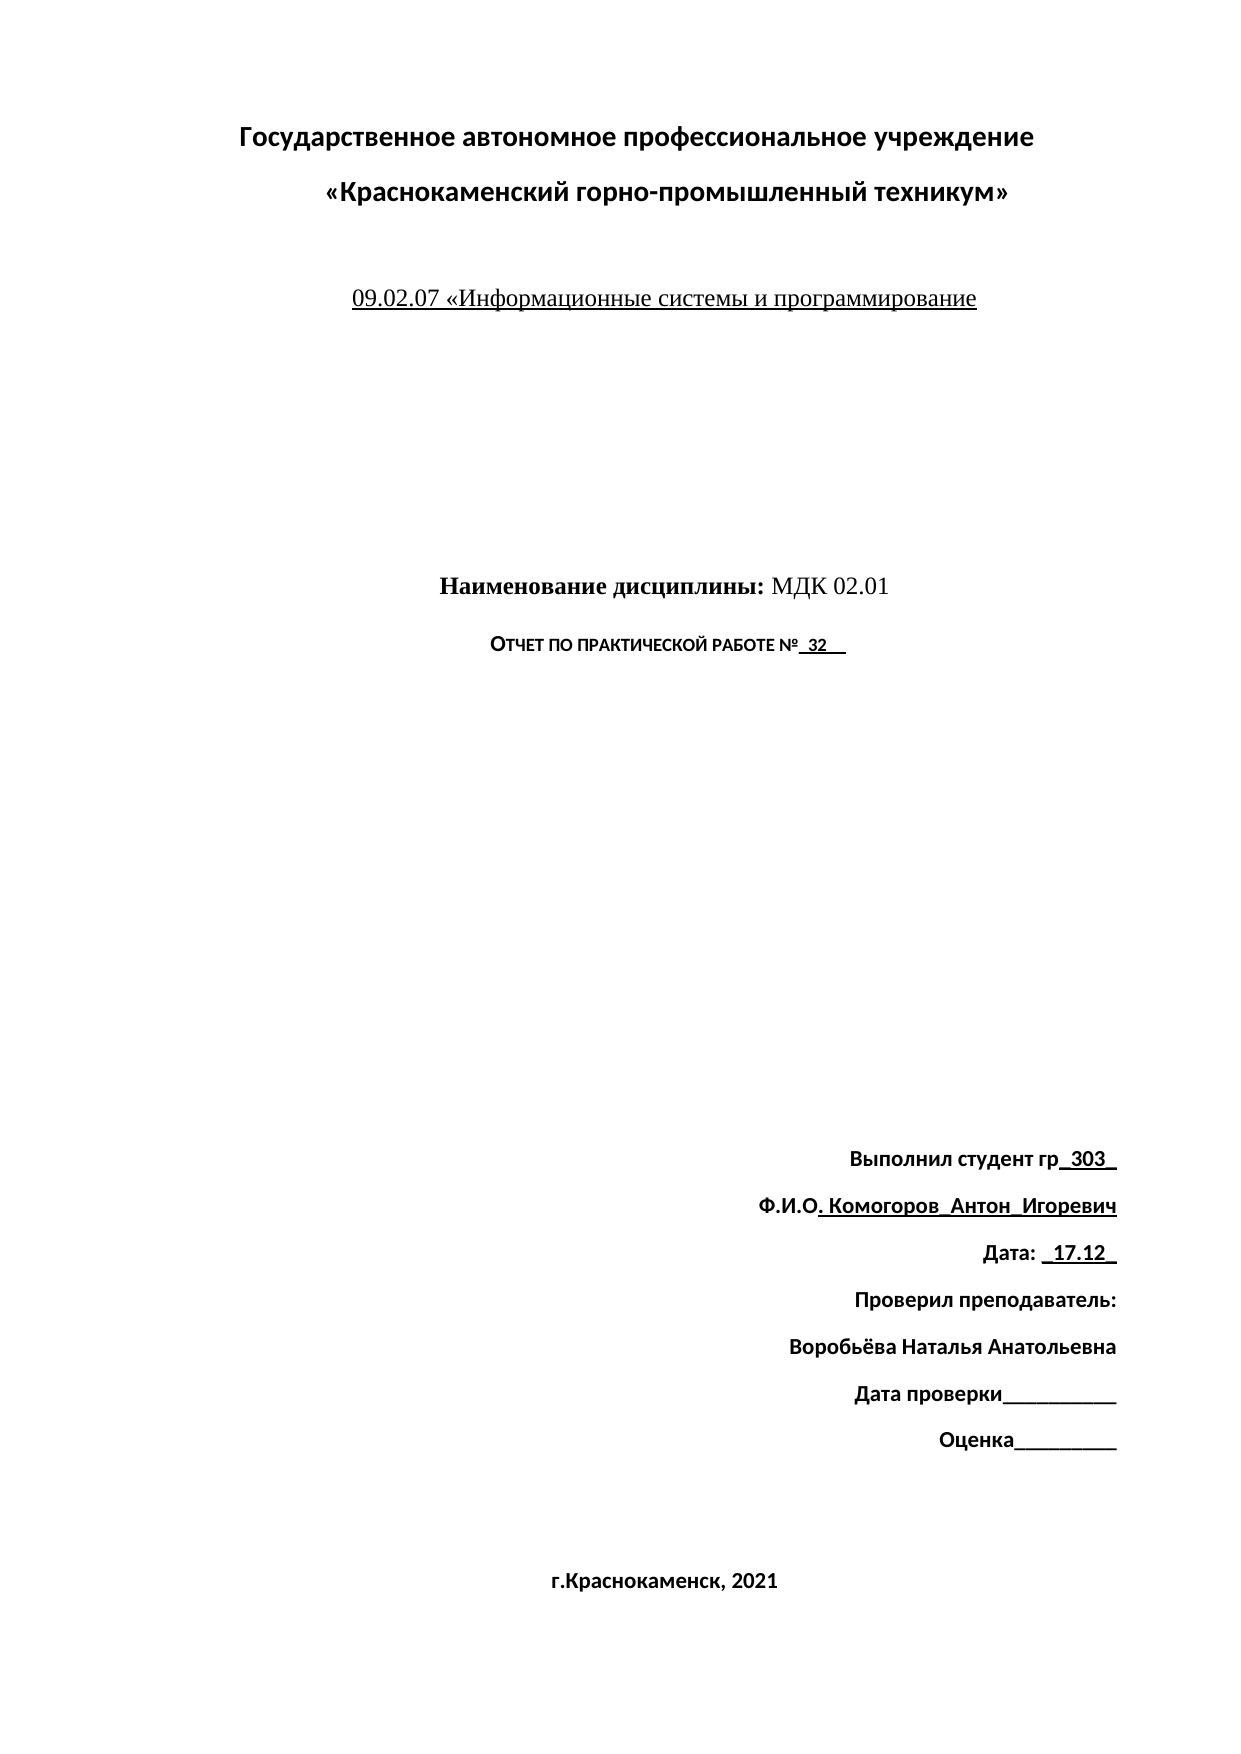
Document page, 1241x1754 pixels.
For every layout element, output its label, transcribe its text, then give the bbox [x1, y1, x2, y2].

text Государственное автономное профессиональное учреждение [219, 118, 1117, 154]
text 09.02.07 «Информационные системы и программирование [177, 283, 1152, 312]
text г.Краснокаменск, 2021 [177, 1566, 1152, 1594]
text Дата проверки__________ [219, 1379, 1117, 1407]
text Выполнил студент гр_303_ [219, 1144, 1117, 1172]
text «Краснокаменский горно-промышленный техникум» [219, 173, 1117, 209]
text Воробьёва Наталья Анатольевна [219, 1332, 1117, 1360]
text Оценка_________ [219, 1426, 1117, 1453]
text Наименование дисциплины: МДК 02.01 [177, 571, 1152, 600]
text Ф.И.О. Комогоров_Антон_Игоревич [219, 1191, 1117, 1219]
text Дата: _17.12_ [219, 1238, 1117, 1266]
text Проверил преподаватель: [219, 1285, 1117, 1313]
text ОТЧЕТ ПО ПРАКТИЧЕСКОЙ РАБОТЕ №_32__ [219, 629, 1117, 657]
